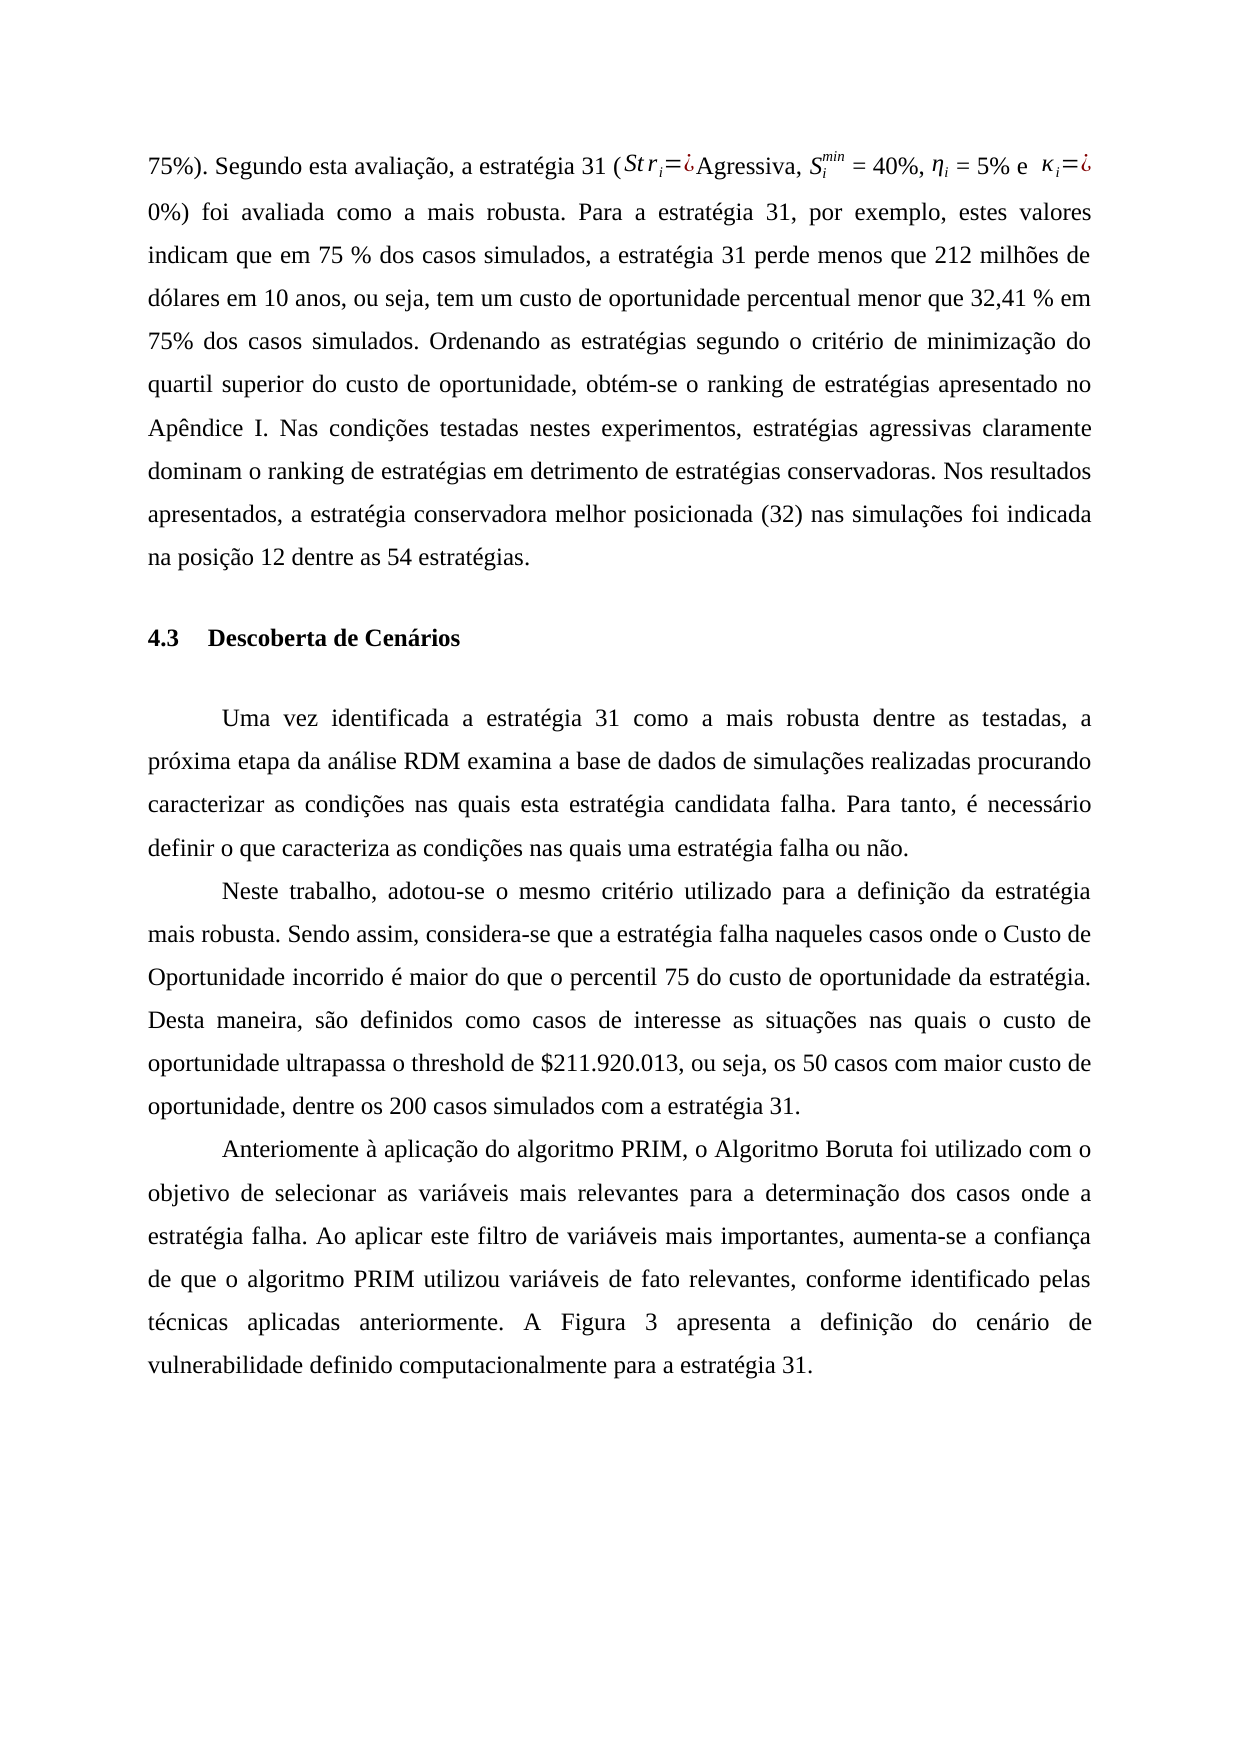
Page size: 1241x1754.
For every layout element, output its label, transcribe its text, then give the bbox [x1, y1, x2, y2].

text Neste trabalho, adotou-se o mesmo critério utilizado para a definição da estratégia mais robusta. Sendo assim, considera-se que a estratégia falha naqueles casos onde o Custo de Oportunidade incorrido é maior do que o percentil 75 do custo de oportunidade da estratégia. Desta maneira, são definidos como casos de interesse as situações nas quais o custo de oportunidade ultrapassa o threshold de $211.920.013, ou seja, os 50 casos com maior custo de oportunidade, dentre os 200 casos simulados com a estratégia 31. [148, 876, 1092, 1120]
text Anteriomente à aplicação do algoritmo PRIM, o Algoritmo Boruta foi utilizado com o objetivo de selecionar as variáveis mais relevantes para a determinação dos casos onde a estratégia falha. Ao aplicar este filtro de variáveis mais importantes, aumenta-se a confiança de que o algoritmo PRIM utilizou variáveis de fato relevantes, conforme identificado pelas técnicas aplicadas anteriormente. A Figura 3 apresenta a definição do cenário de vulnerabilidade definido computacionalmente para a estratégia 31. [148, 1134, 1092, 1379]
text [148, 148, 1092, 571]
subtitle Descoberta de Cenários [148, 623, 1092, 651]
text Uma vez identificada a estratégia 31 como a mais robusta dentre as testadas, a próxima etapa da análise RDM examina a base de dados de simulações realizadas procurando caracterizar as condições nas quais esta estratégia candidata falha. Para tanto, é necessário definir o que caracteriza as condições nas quais uma estratégia falha ou não. [148, 703, 1092, 861]
